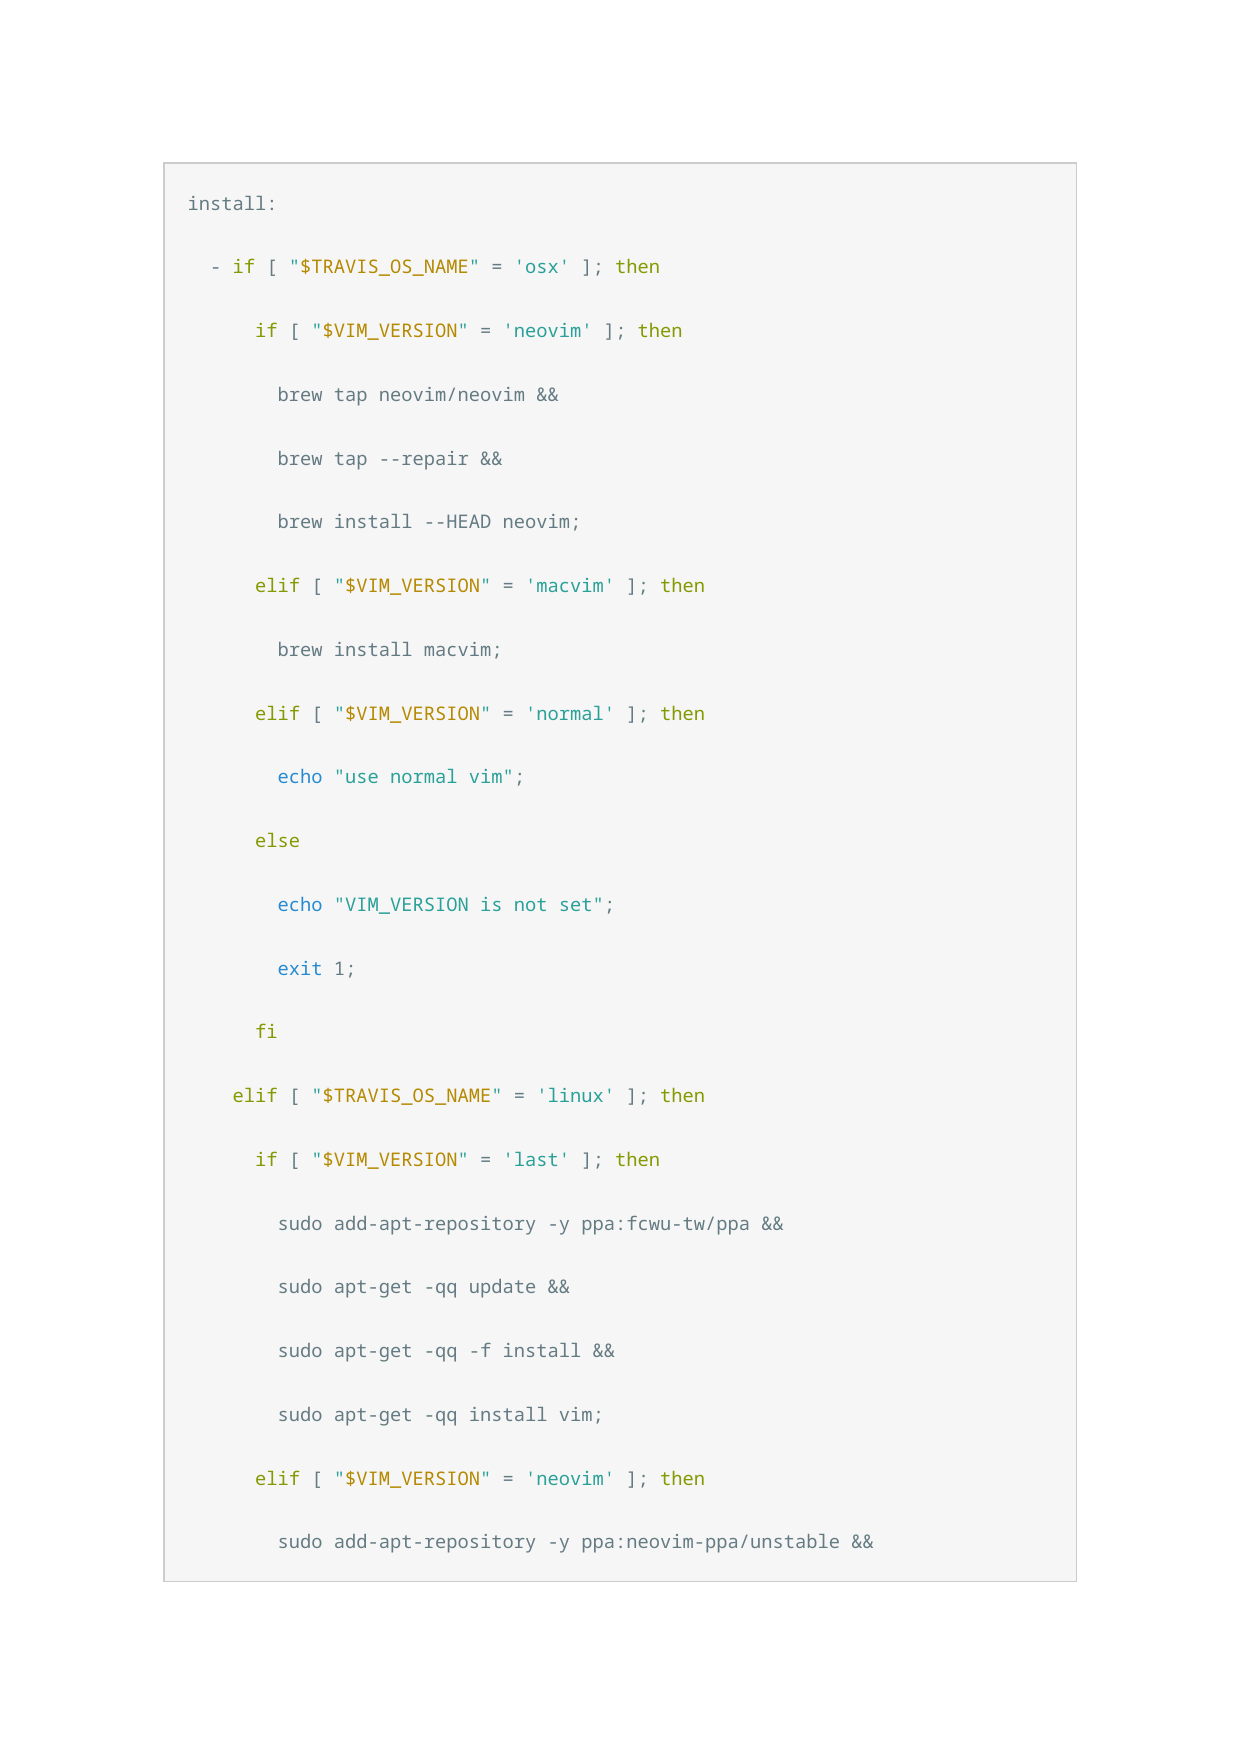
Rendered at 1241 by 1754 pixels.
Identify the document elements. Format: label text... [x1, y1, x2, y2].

text brew install macvim; [165, 608, 1076, 665]
text brew tap --repair && [165, 417, 1076, 474]
text echo "VIM_VERSION is not set"; [165, 863, 1076, 920]
text exit 1; [165, 927, 1076, 984]
text elif [ "$VIM_VERSION" = 'neovim' ]; then [165, 1437, 1076, 1494]
text brew tap neovim/neovim && [165, 353, 1076, 410]
text if [ "$VIM_VERSION" = 'neovim' ]; then [165, 289, 1076, 346]
text sudo apt-get -qq update && [165, 1246, 1076, 1303]
text sudo add-apt-repository -y ppa:fcwu-tw/ppa && [165, 1182, 1076, 1239]
text elif [ "$VIM_VERSION" = 'macvim' ]; then [165, 544, 1076, 601]
text - if [ "$TRAVIS_OS_NAME" = 'osx' ]; then [165, 226, 1076, 283]
text sudo apt-get -qq -f install && [165, 1309, 1076, 1366]
text sudo add-apt-repository -y ppa:neovim-ppa/unstable && [165, 1501, 1076, 1581]
text install: [165, 164, 1076, 219]
text brew install --HEAD neovim; [165, 481, 1076, 538]
text if [ "$VIM_VERSION" = 'last' ]; then [165, 1118, 1076, 1175]
text elif [ "$TRAVIS_OS_NAME" = 'linux' ]; then [165, 1054, 1076, 1111]
text fi [165, 991, 1076, 1048]
text elif [ "$VIM_VERSION" = 'normal' ]; then [165, 672, 1076, 729]
text echo "use normal vim"; [165, 736, 1076, 793]
text else [165, 799, 1076, 856]
text sudo apt-get -qq install vim; [165, 1373, 1076, 1430]
